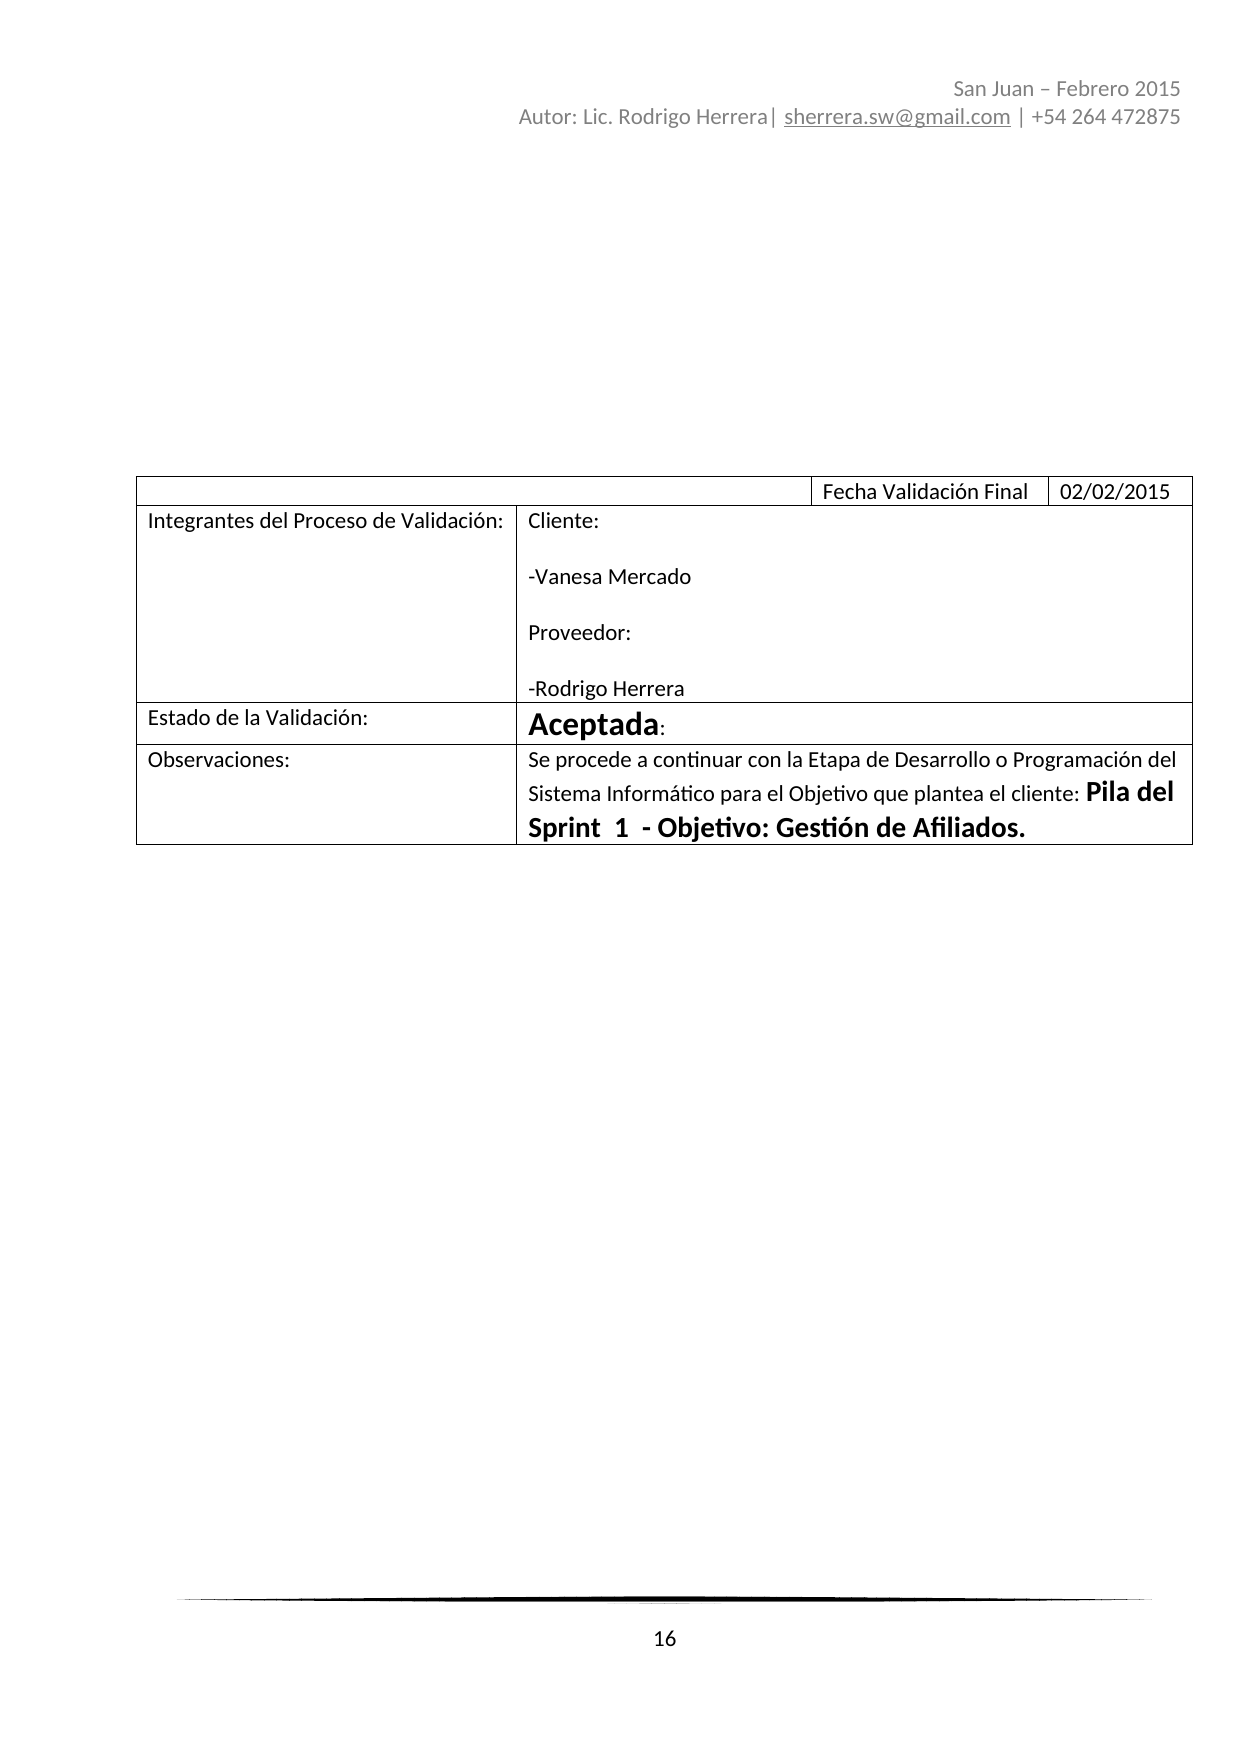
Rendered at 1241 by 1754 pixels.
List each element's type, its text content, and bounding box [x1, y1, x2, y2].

table_cell Estado de la Validación: [137, 703, 516, 744]
table_cell Cliente: -Vanesa Mercado Proveedor: -Rodrigo Herrera [517, 506, 1192, 702]
table_header Fecha Validación Final [812, 477, 1048, 505]
table_header 02/02/2015 [1049, 477, 1192, 505]
table_cell Integrantes del Proceso de Validación: [137, 506, 516, 702]
table_cell Se procede a continuar con la Etapa de Desarrollo o Programación del Sistema Informático para el Objetivo que plantea el cliente: Pila del Sprint 1 - Objetivo: Gestión de Afiliados. [517, 745, 1192, 844]
table_cell Observaciones: [137, 745, 516, 844]
table_header [137, 477, 811, 505]
picture [176, 1595, 1152, 1604]
table_cell Aceptada: [517, 703, 1192, 744]
